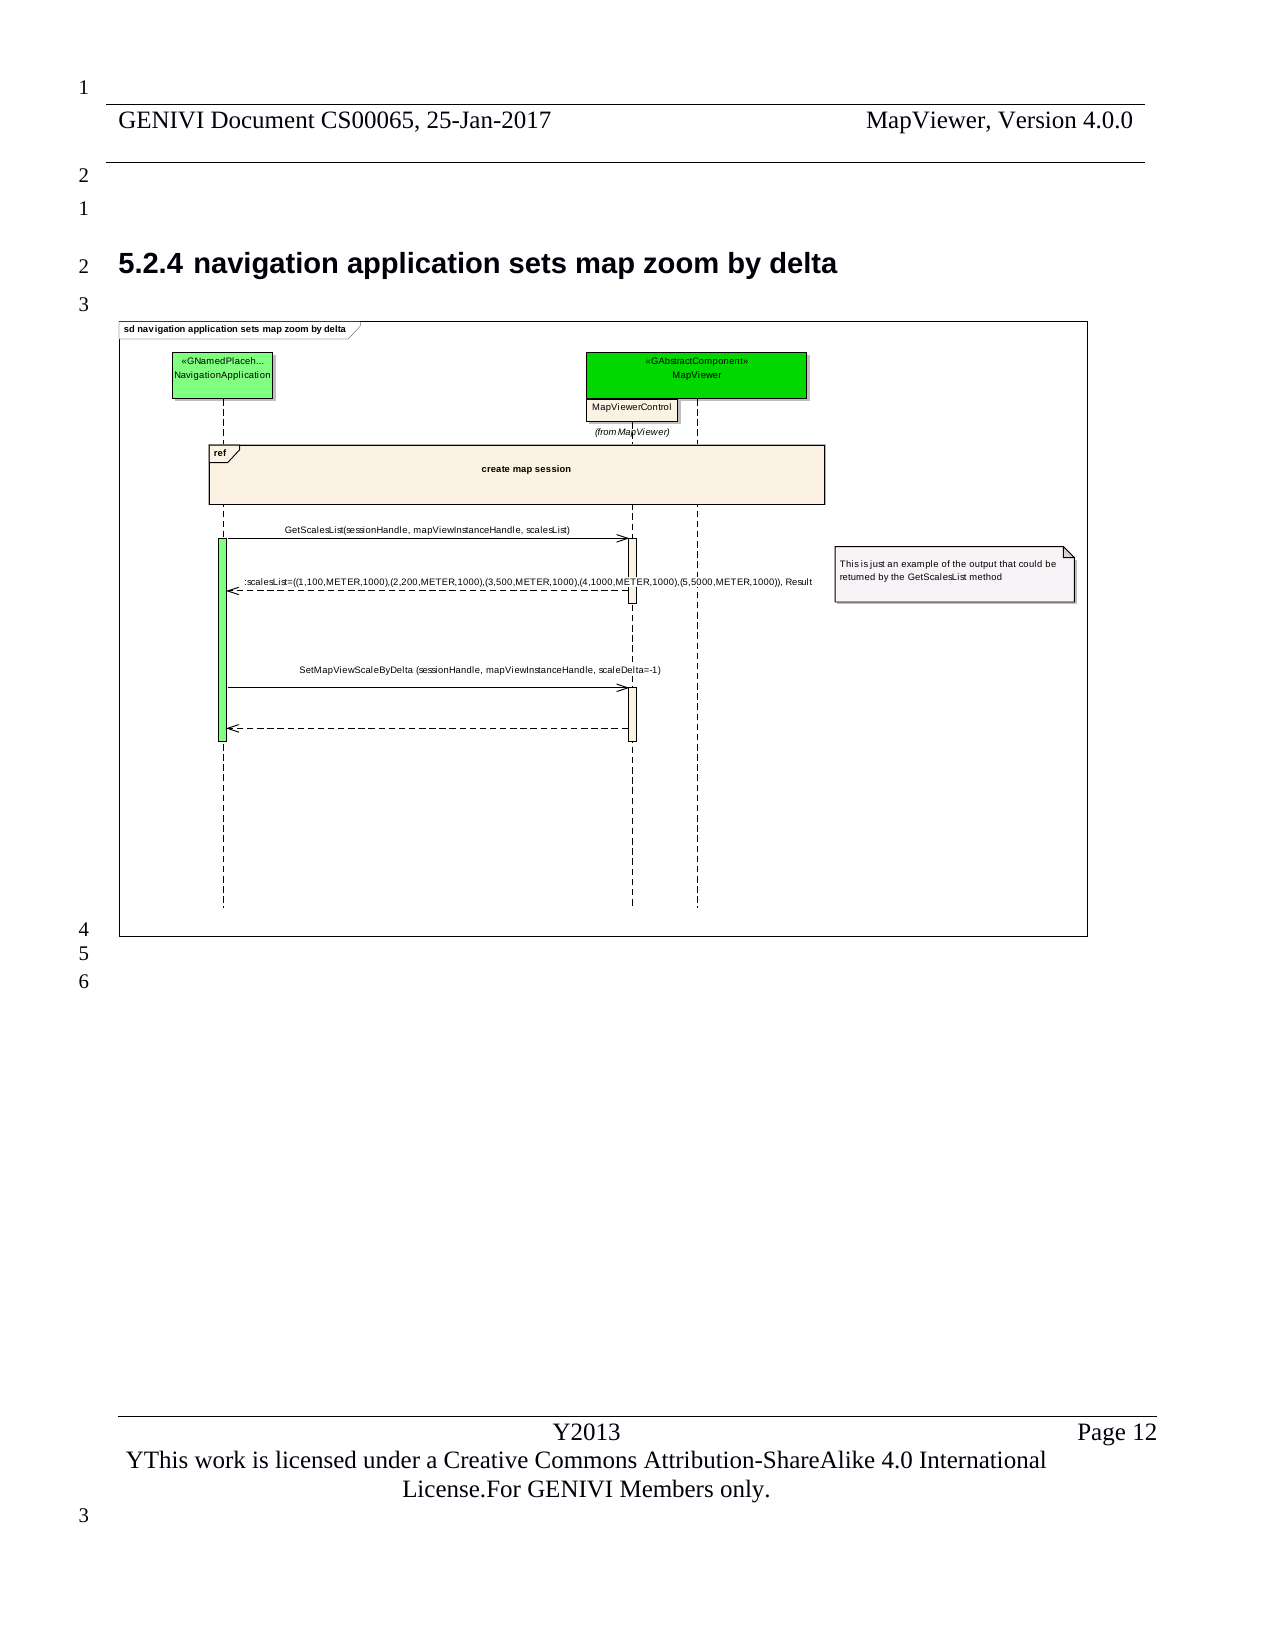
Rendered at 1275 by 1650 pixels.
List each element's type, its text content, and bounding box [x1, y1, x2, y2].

subtitle navigation application sets map zoom by delta [118, 246, 1157, 279]
